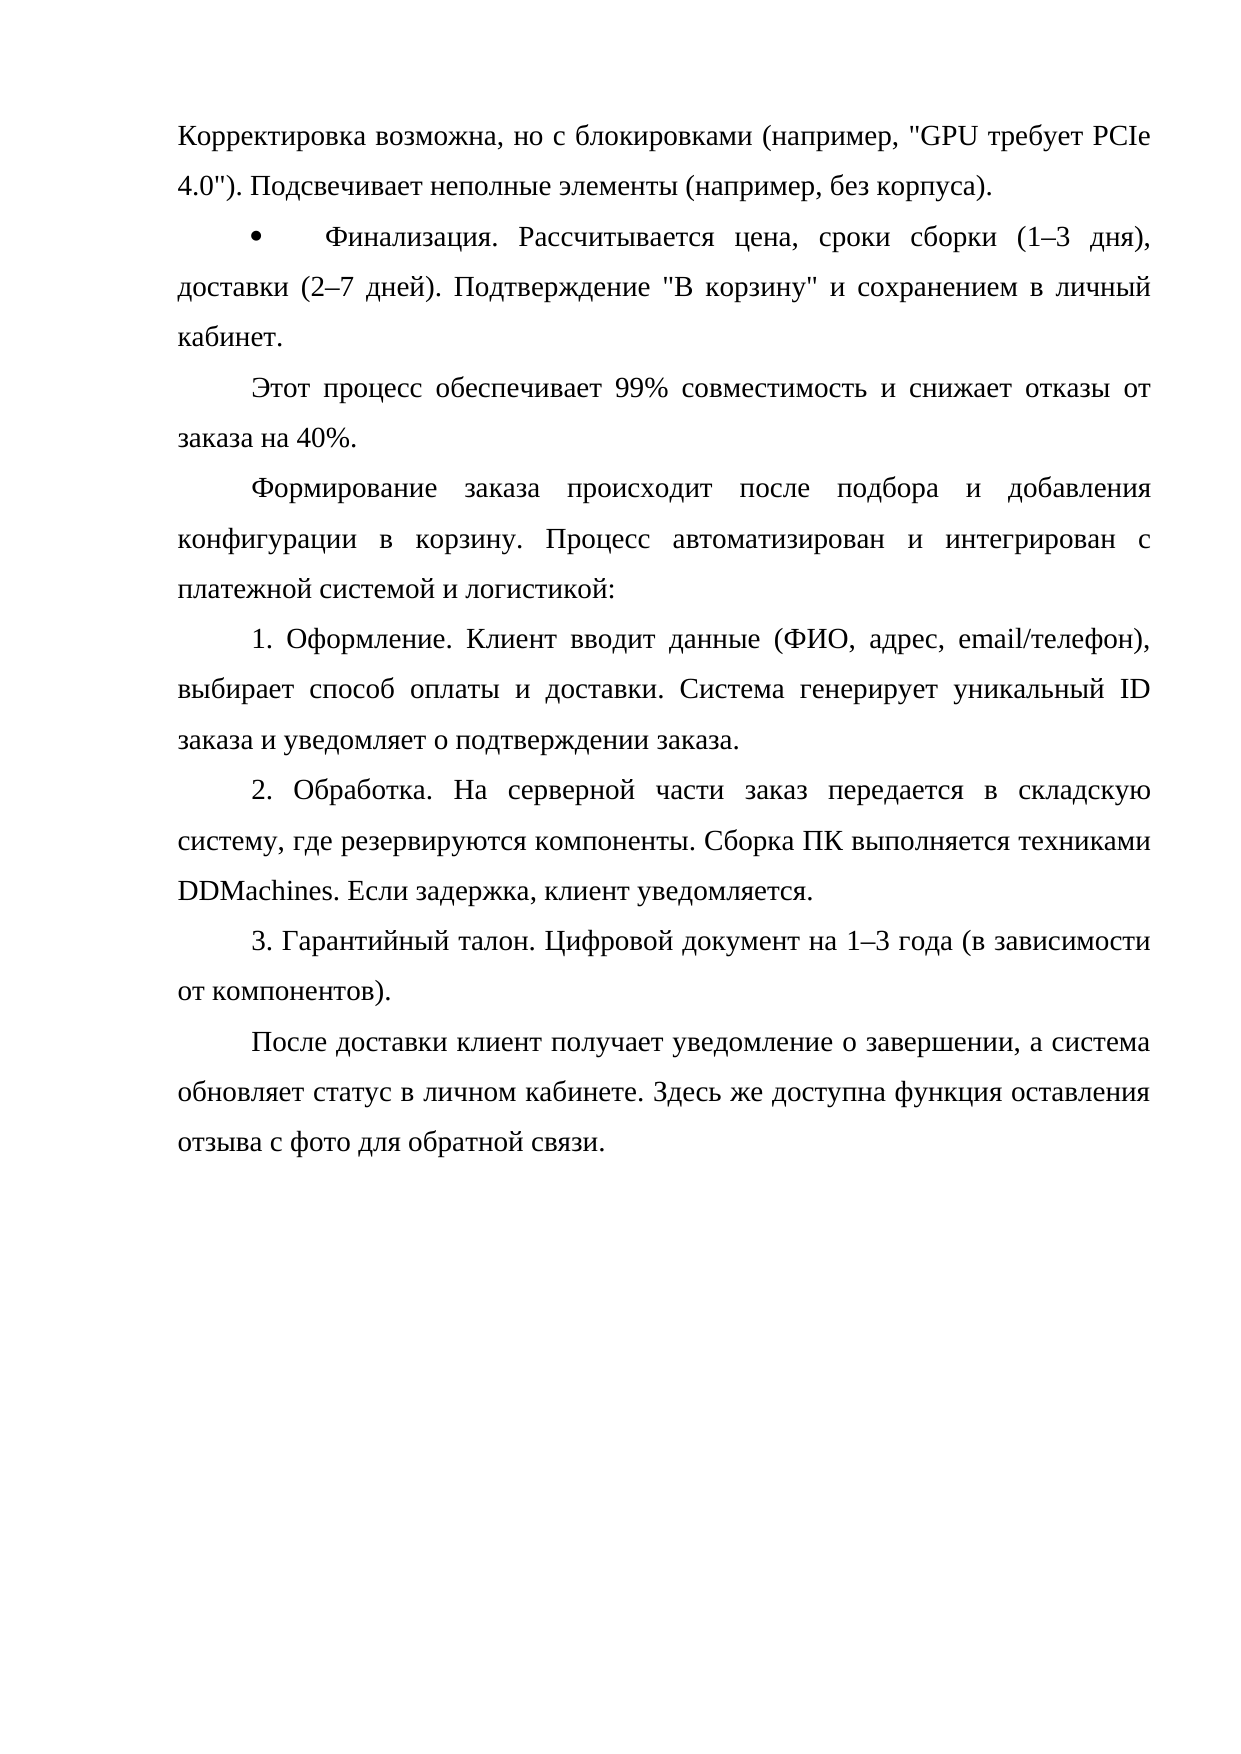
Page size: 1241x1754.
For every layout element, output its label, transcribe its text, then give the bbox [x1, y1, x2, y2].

list Формирование заказа происходит после подбора и добавления конфигурации в корзину. Процесс автоматизирован и интегрирован с платежной системой и логистикой: [177, 470, 1152, 604]
list 2. Обработка. На серверной части заказ передается в складскую систему, где резервируются компоненты. Сборка ПК выполняется техниками DDMachines. Если задержка, клиент уведомляется. [177, 772, 1152, 906]
list 3. Гарантийный талон. Цифровой документ на 1–3 года (в зависимости от компонентов). [177, 923, 1152, 1007]
list 1. Оформление. Клиент вводит данные (ФИО, адрес, email/телефон), выбирает способ оплаты и доставки. Система генерирует уникальный ID заказа и уведомляет о подтверждении заказа. [177, 621, 1152, 756]
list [177, 118, 1152, 202]
list После доставки клиент получает уведомление о завершении, а система обновляет статус в личном кабинете. Здесь же доступна функция оставления отзыва с фото для обратной связи. [177, 1024, 1152, 1158]
list Финализация. Рассчитывается цена, сроки сборки (1–3 дня), доставки (2–7 дней). Подтверждение "В корзину" и сохранением в личный кабинет. [177, 219, 1152, 353]
list Этот процесс обеспечивает 99% совместимость и снижает отказы от заказа на 40%. [177, 370, 1152, 454]
